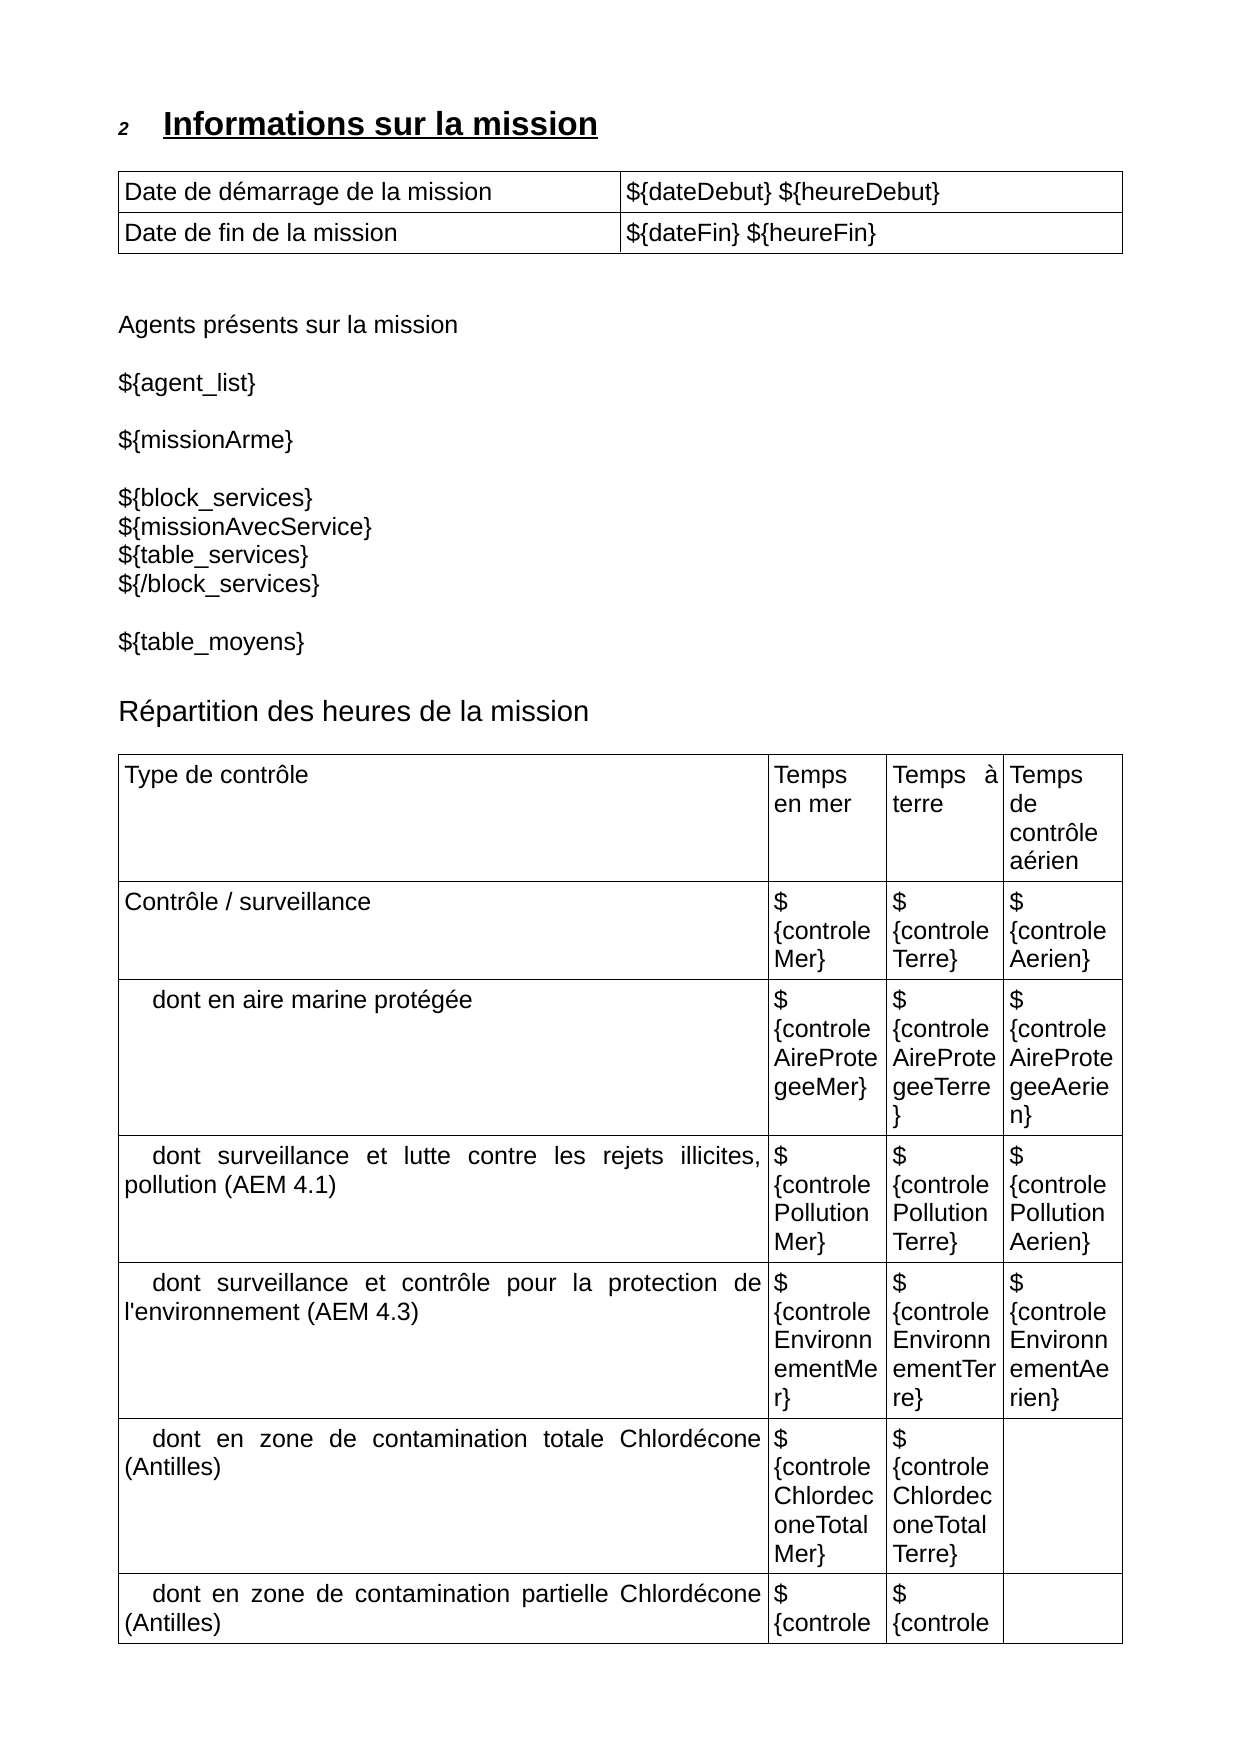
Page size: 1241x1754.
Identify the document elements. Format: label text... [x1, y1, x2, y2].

table_cell ${controleChlordeconeTotalTerre} [887, 1419, 1003, 1573]
table_cell ${controlePollutionTerre} [887, 1136, 1003, 1262]
text ${missionAvecService} [118, 512, 1122, 540]
text ${block_services} [118, 483, 1122, 512]
table_cell ${controleChlordeconeTotalMer} [769, 1419, 886, 1573]
table_cell ${controleAireProtegeeTerre} [887, 980, 1003, 1135]
table_header ${dateDebut} ${heureDebut} [621, 172, 1122, 212]
table_cell ${controleAireProtegeeAerien} [1004, 980, 1122, 1135]
table_cell ${controleMer} [769, 882, 886, 979]
table_header Type de contrôle [119, 755, 768, 881]
table_cell [1004, 1574, 1122, 1643]
text ${/block_services} [118, 569, 1122, 598]
table_cell dont surveillance et lutte contre les rejets illicites, pollution (AEM 4.1) [119, 1136, 768, 1262]
text ${missionArme} [118, 425, 1122, 454]
text ${table_moyens} [118, 627, 1122, 655]
table_cell ${controlePollutionMer} [769, 1136, 886, 1262]
table_cell ${dateFin} ${heureFin} [621, 213, 1122, 252]
table_cell dont surveillance et contrôle pour la protection de l'environnement (AEM 4.3) [119, 1263, 768, 1417]
text ${table_services} [118, 540, 1122, 569]
table_cell ${controlePollutionAerien} [1004, 1136, 1122, 1262]
text ${agent_list} [118, 368, 1122, 397]
table_header Temps en mer [769, 755, 886, 881]
table_cell ${controleAerien} [1004, 882, 1122, 979]
subtitle Informations sur la mission [118, 104, 1122, 142]
text Agents présents sur la mission [118, 310, 1122, 339]
text Répartition des heures de la mission [118, 694, 1122, 727]
table_cell ${controleEnvironnementTerre} [887, 1263, 1003, 1417]
table_cell ${controleAireProtegeeMer} [769, 980, 886, 1135]
table_cell Contrôle / surveillance [119, 882, 768, 979]
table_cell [887, 1574, 1003, 1643]
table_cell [119, 1574, 768, 1643]
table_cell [769, 1574, 886, 1643]
table_cell ${controleTerre} [887, 882, 1003, 979]
table_header Date de démarrage de la mission [119, 172, 620, 212]
table_cell ${controleEnvironnementAerien} [1004, 1263, 1122, 1417]
table_cell dont en zone de contamination totale Chlordécone (Antilles) [119, 1419, 768, 1573]
table_cell [1004, 1419, 1122, 1573]
table_cell dont en aire marine protégée [119, 980, 768, 1135]
table_header Temps à terre [887, 755, 1003, 881]
table_cell ${controleEnvironnementMer} [769, 1263, 886, 1417]
table_header Temps de contrôle aérien [1004, 755, 1122, 881]
table_cell Date de fin de la mission [119, 213, 620, 252]
